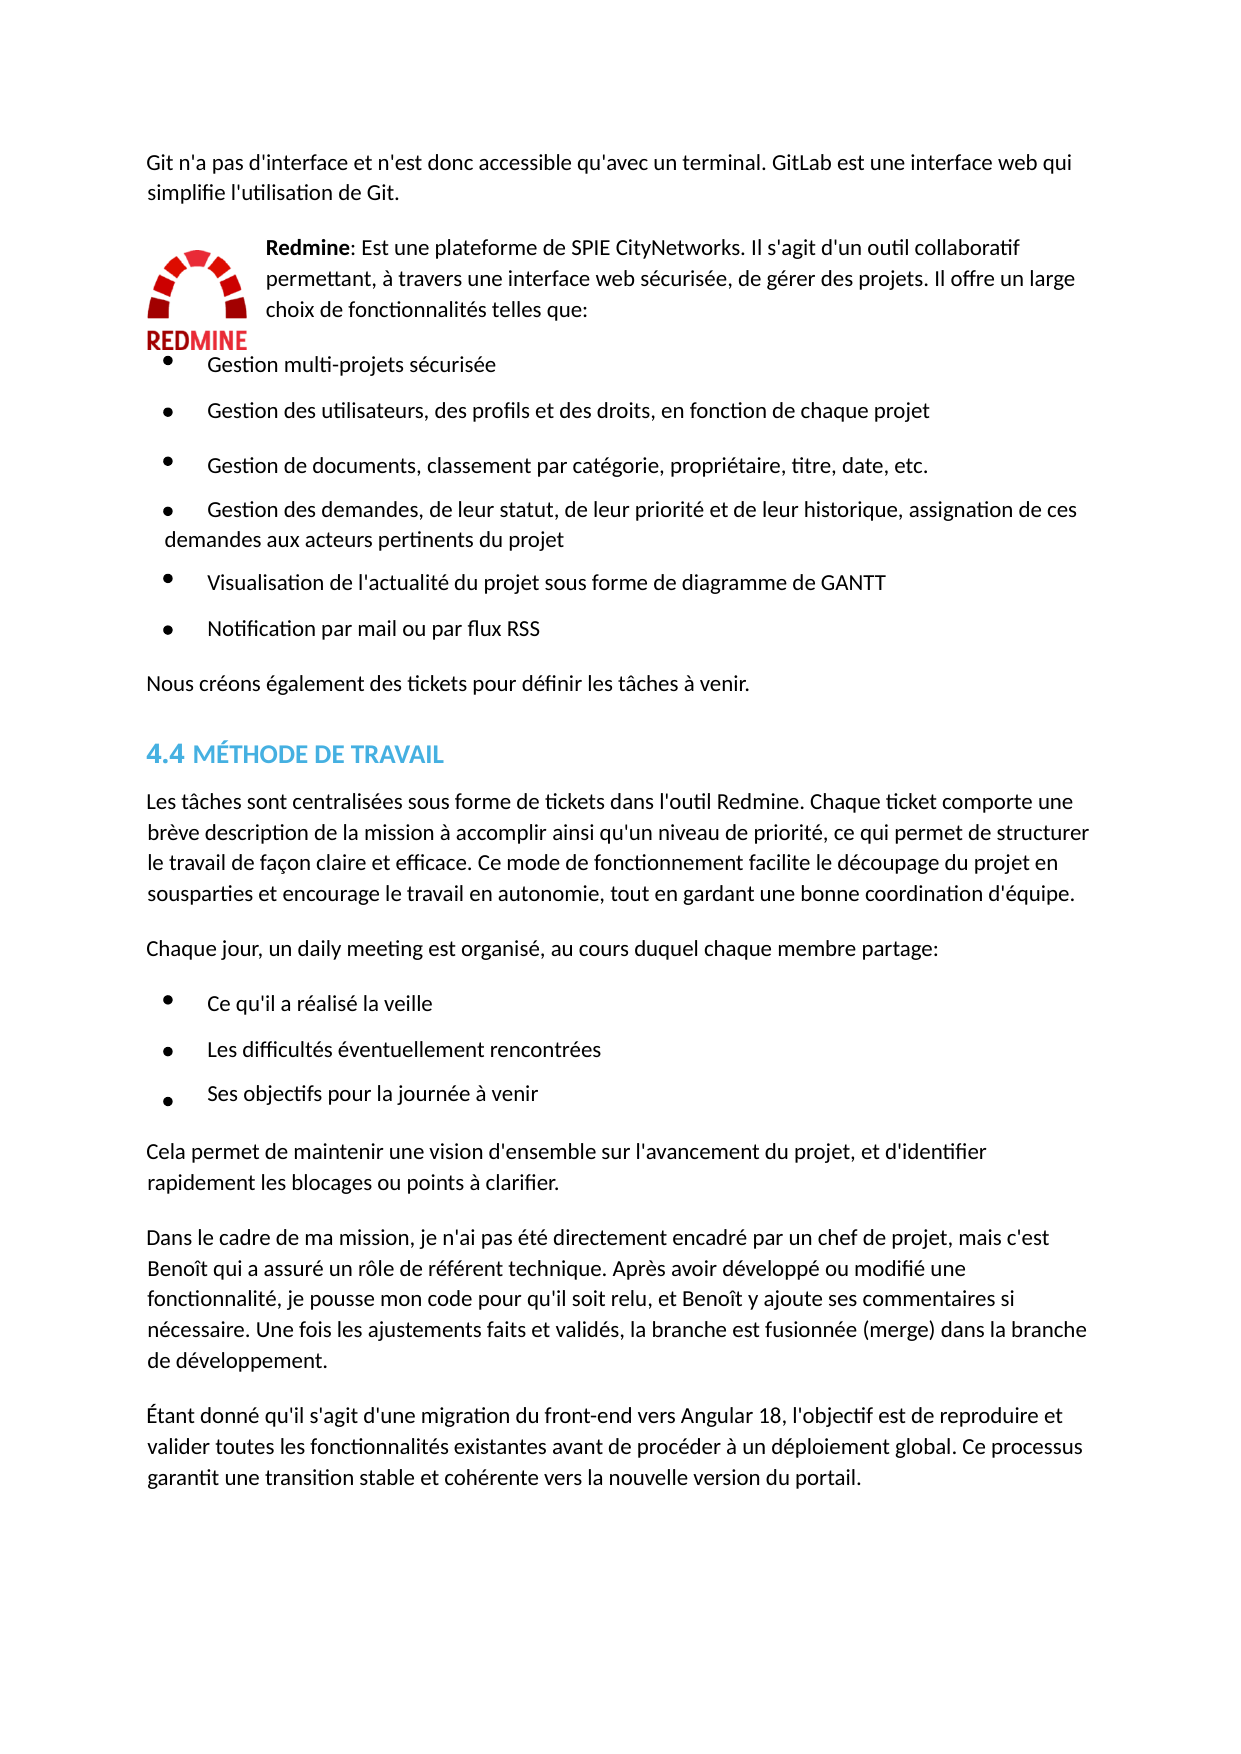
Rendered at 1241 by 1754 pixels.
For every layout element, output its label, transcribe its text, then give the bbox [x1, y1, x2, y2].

text Ses objectifs pour la journée à venir [163, 1079, 1093, 1107]
text Visualisation de l'actualité du projet sous forme de diagramme de GANTT [163, 568, 1093, 596]
text Redmine: Est une plateforme de SPIE CityNetworks. Il s'agit d'un outil collaboratif permettant, à travers une interface web sécurisée, de gérer des projets. Il offre un large choix de fonctionnalités telles que: [146, 233, 1093, 323]
text Gestion multi-projets sécurisée [163, 350, 1093, 378]
text Cela permet de maintenir une vision d'ensemble sur l'avancement du projet, et d'identifier rapidement les blocages ou points à clarifier. [146, 1137, 1093, 1196]
text Gestion des demandes, de leur statut, de leur priorité et de leur historique, assignation de ces demandes aux acteurs pertinents du projet [163, 495, 1093, 554]
text Chaque jour, un daily meeting est organisé, au cours duquel chaque membre partage: [146, 934, 1093, 962]
text Les difficultés éventuellement rencontrées [163, 1035, 1093, 1063]
text Notification par mail ou par flux RSS [163, 614, 1093, 642]
text Git n'a pas d'interface et n'est donc accessible qu'avec un terminal. GitLab est une interface web qui simplifie l'utilisation de Git. [146, 148, 1093, 206]
text Les tâches sont centralisées sous forme de tickets dans l'outil Redmine. Chaque ticket comporte une brève description de la mission à accomplir ainsi qu'un niveau de priorité, ce qui permet de structurer le travail de façon claire et efficace. Ce mode de fonctionnement facilite le découpage du projet en sousparties et encourage le travail en autonomie, tout en gardant une bonne coordination d'équipe. [146, 787, 1093, 907]
text Ce qu'il a réalisé la veille [163, 989, 1093, 1018]
text Nous créons également des tickets pour définir les tâches à venir. [146, 669, 1093, 697]
text Dans le cadre de ma mission, je n'ai pas été directement encadré par un chef de projet, mais c'est Benoît qui a assuré un rôle de référent technique. Après avoir développé ou modifié une fonctionnalité, je pousse mon code pour qu'il soit relu, et Benoît y ajoute ses commentaires si nécessaire. Une fois les ajustements faits et validés, la branche est fusionnée (merge) dans la branche de développement. [146, 1223, 1093, 1374]
subtitle MÉTHODE DE TRAVAIL [146, 735, 1093, 772]
text Étant donné qu'il s'agit d'une migration du front-end vers Angular 18, l'objectif est de reproduire et valider toutes les fonctionnalités existantes avant de procéder à un déploiement global. Ce processus garantit une transition stable et cohérente vers la nouvelle version du portail. [146, 1401, 1093, 1491]
text Gestion des utilisateurs, des profils et des droits, en fonction de chaque projet [163, 396, 1093, 424]
picture [147, 250, 247, 350]
text Gestion de documents, classement par catégorie, propriétaire, titre, date, etc. [163, 451, 1093, 479]
